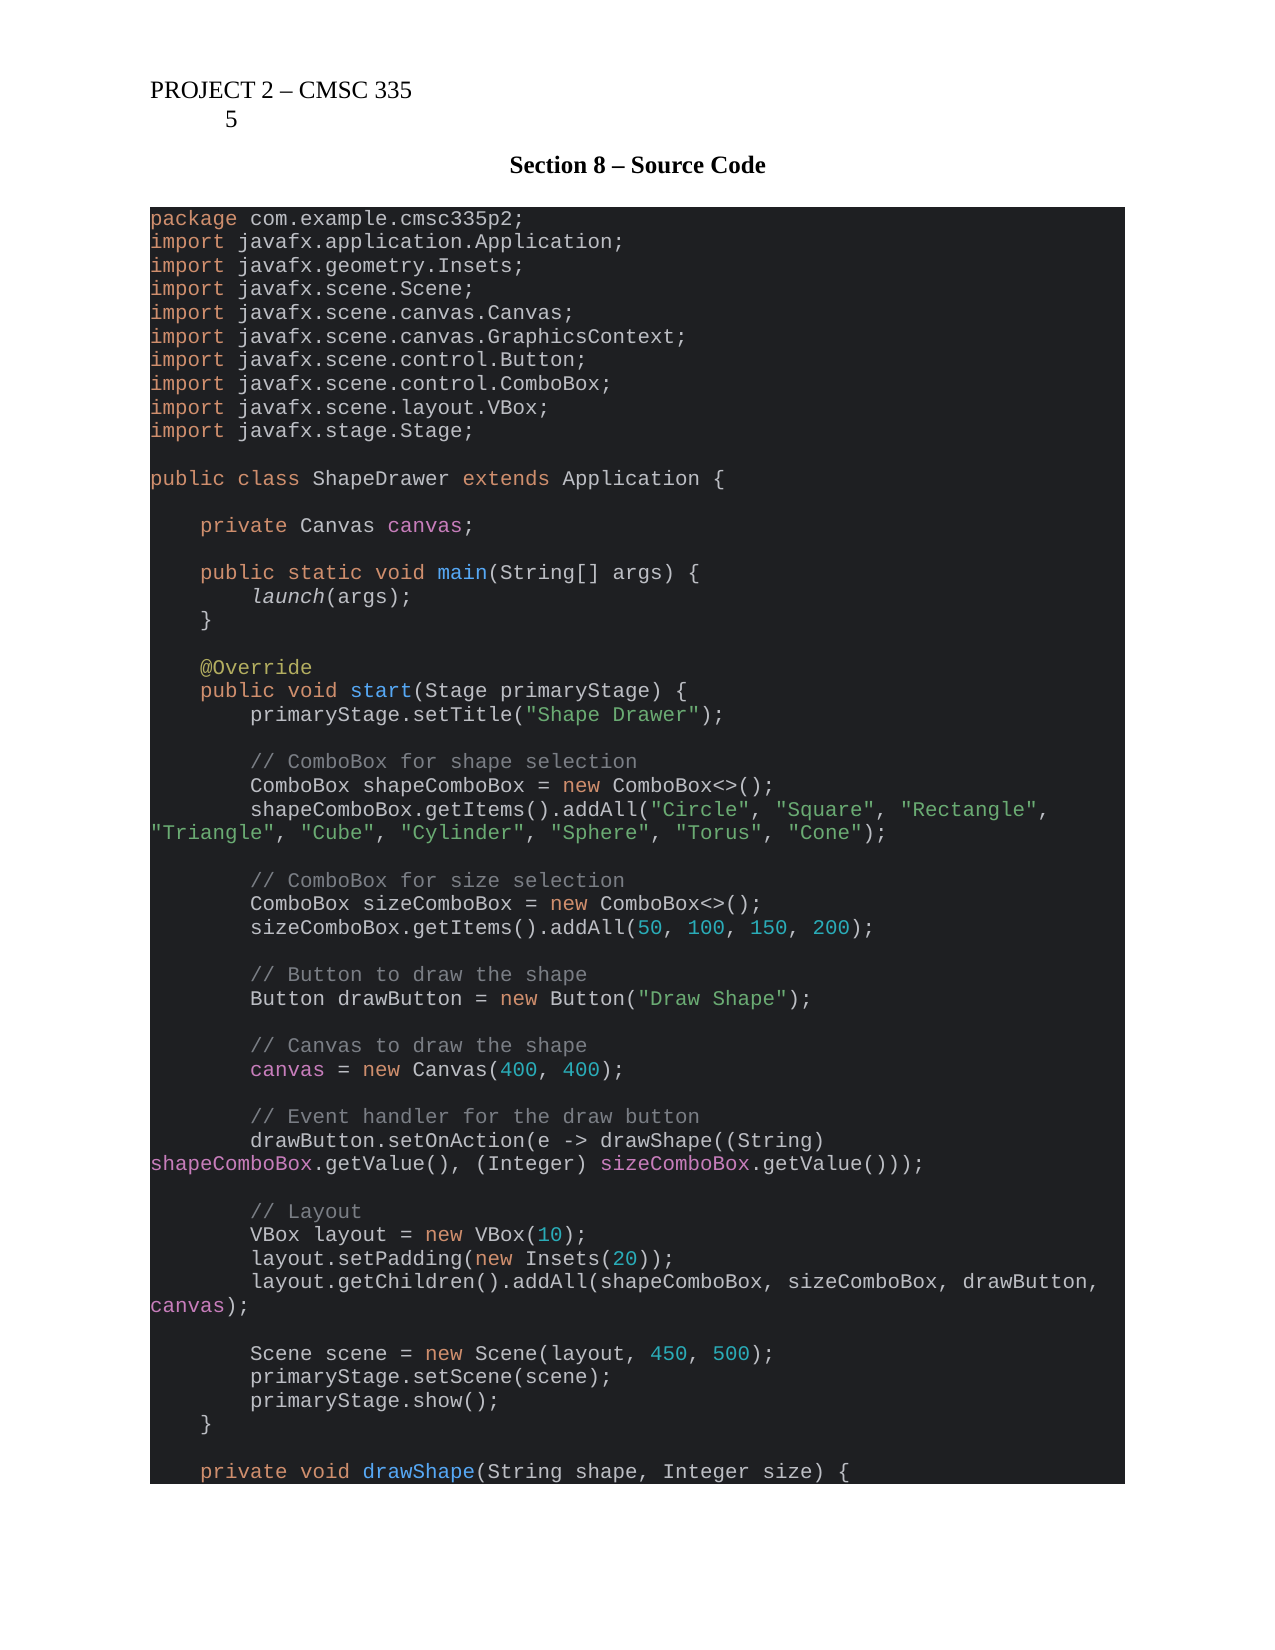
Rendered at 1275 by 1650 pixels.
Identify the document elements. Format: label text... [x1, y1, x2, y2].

text Section 8 – Source Code [150, 150, 1125, 179]
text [150, 207, 1125, 1484]
